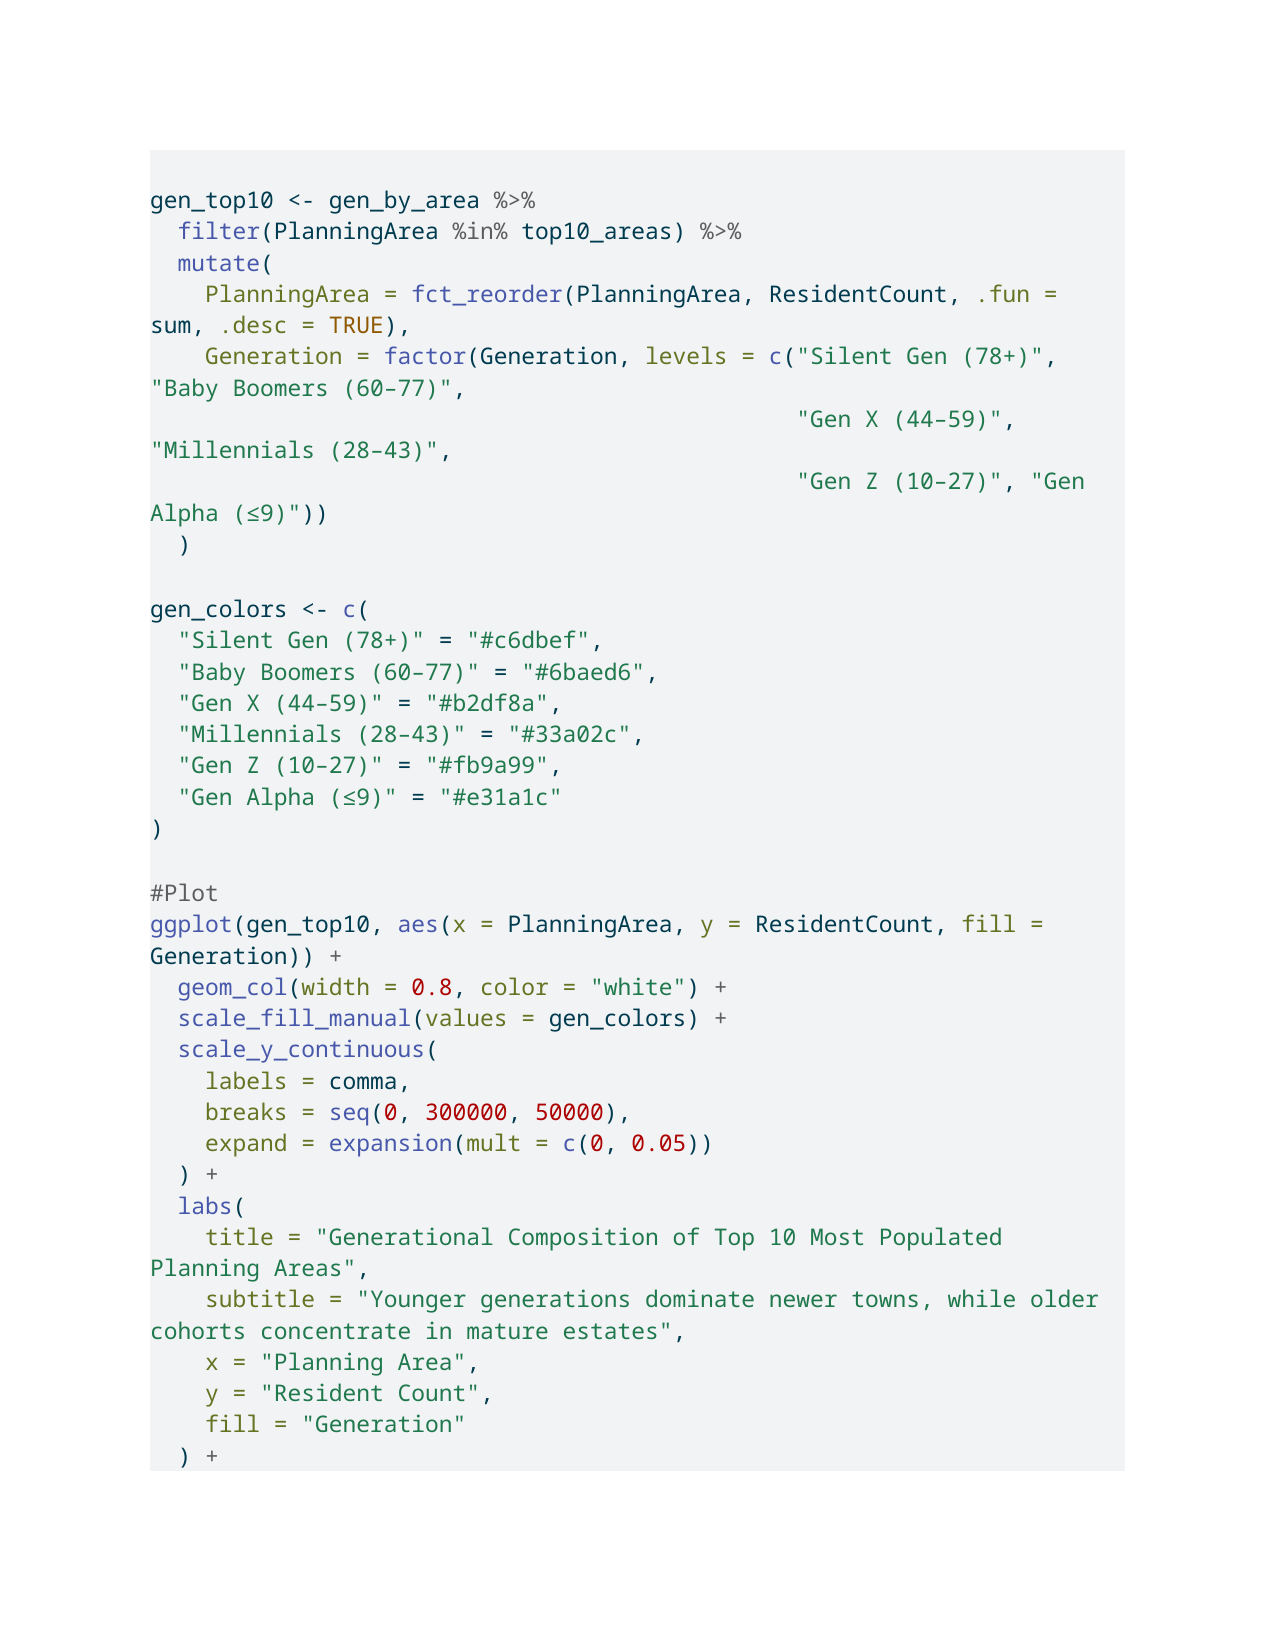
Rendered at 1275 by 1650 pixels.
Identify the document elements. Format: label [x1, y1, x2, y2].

text [150, 150, 1125, 1471]
